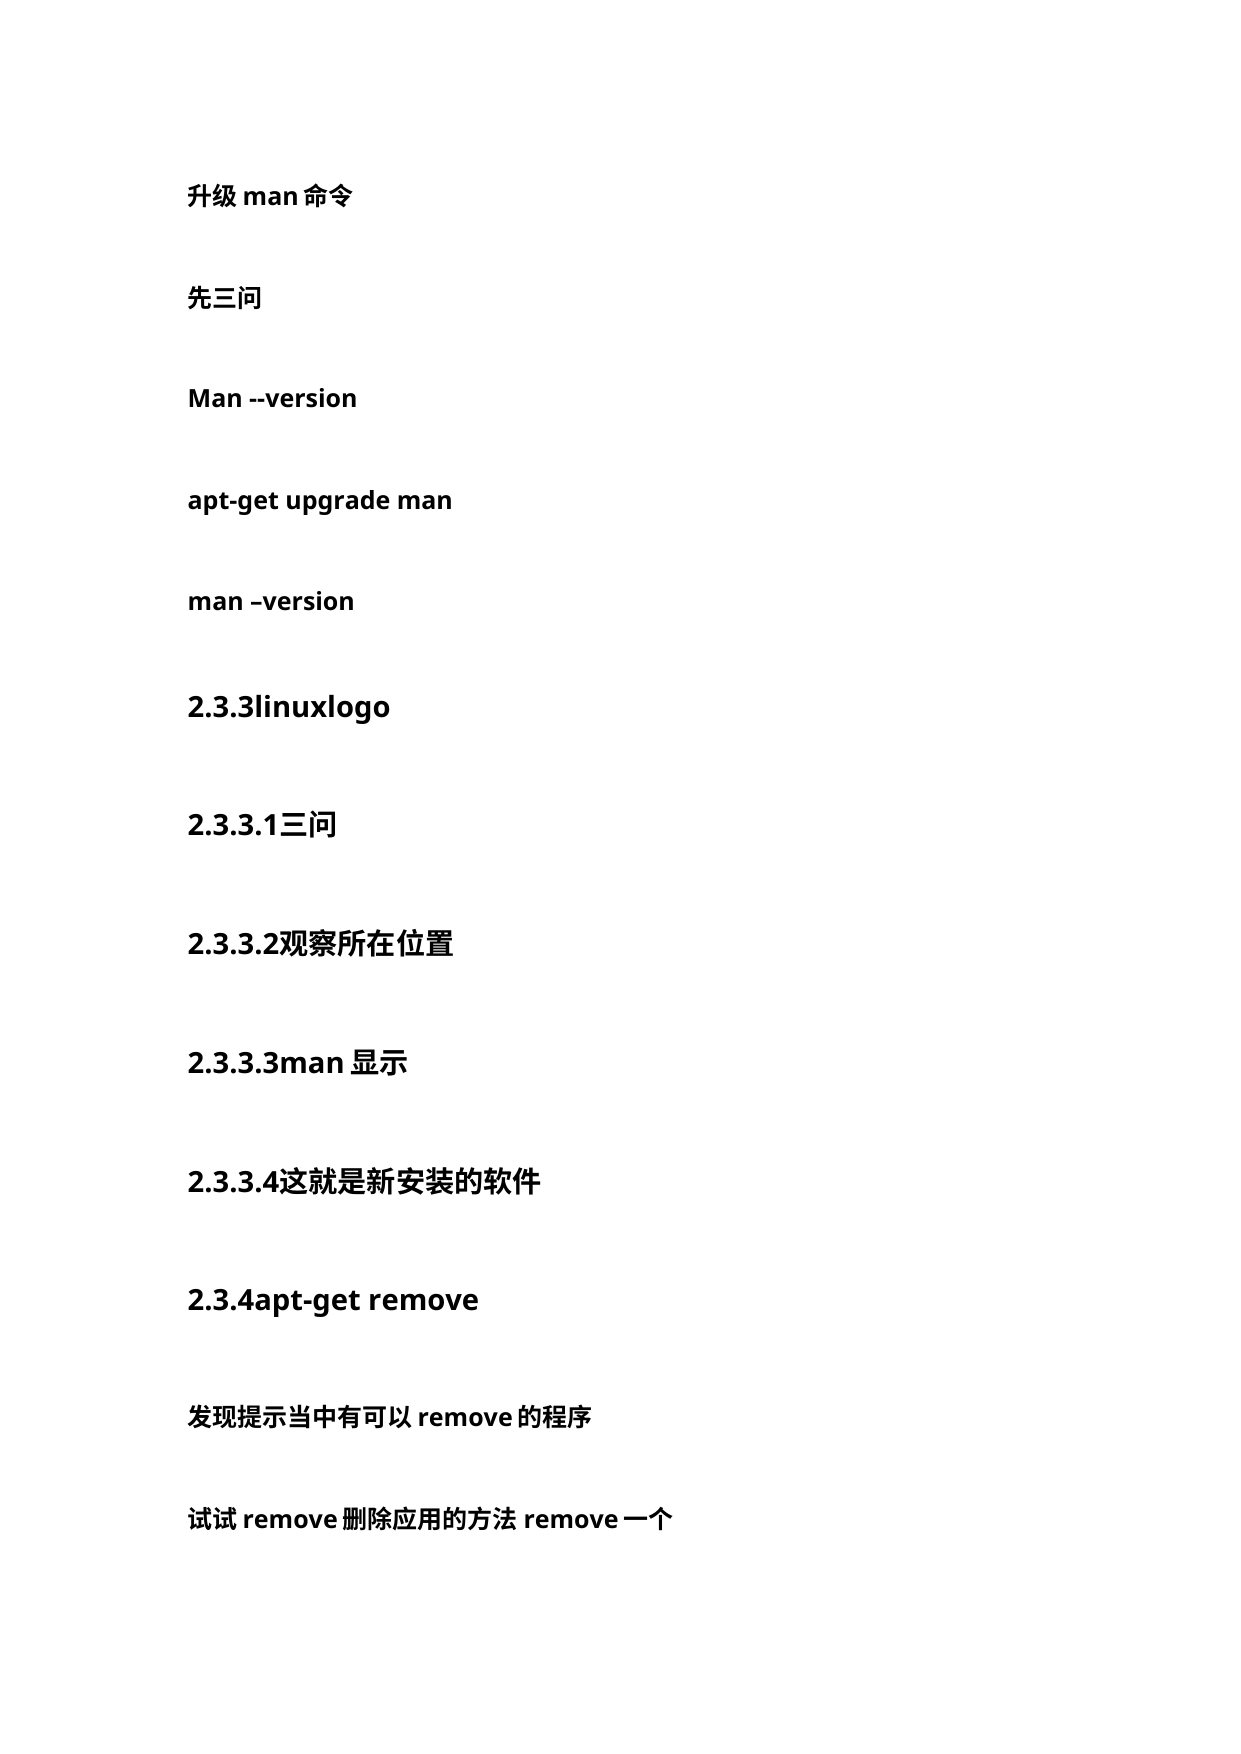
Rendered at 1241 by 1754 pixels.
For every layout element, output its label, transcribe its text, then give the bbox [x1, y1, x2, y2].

subtitle Man --version [187, 366, 1053, 431]
subtitle 三问 [187, 791, 1053, 856]
subtitle 发现提示当中有可以remove的程序 [187, 1383, 1053, 1448]
subtitle 试试remove删除应用的方法 remove一个 [187, 1485, 1053, 1550]
subtitle linuxlogo [187, 673, 1053, 738]
subtitle 先三问 [187, 264, 1053, 329]
subtitle 这就是新安装的软件 [187, 1147, 1053, 1212]
subtitle apt-get remove [187, 1266, 1053, 1331]
subtitle apt-get upgrade man [187, 467, 1053, 532]
subtitle man –version [187, 568, 1053, 633]
subtitle 观察所在位置 [187, 909, 1053, 974]
subtitle 升级man命令 [187, 162, 1053, 227]
subtitle man显示 [187, 1028, 1053, 1093]
